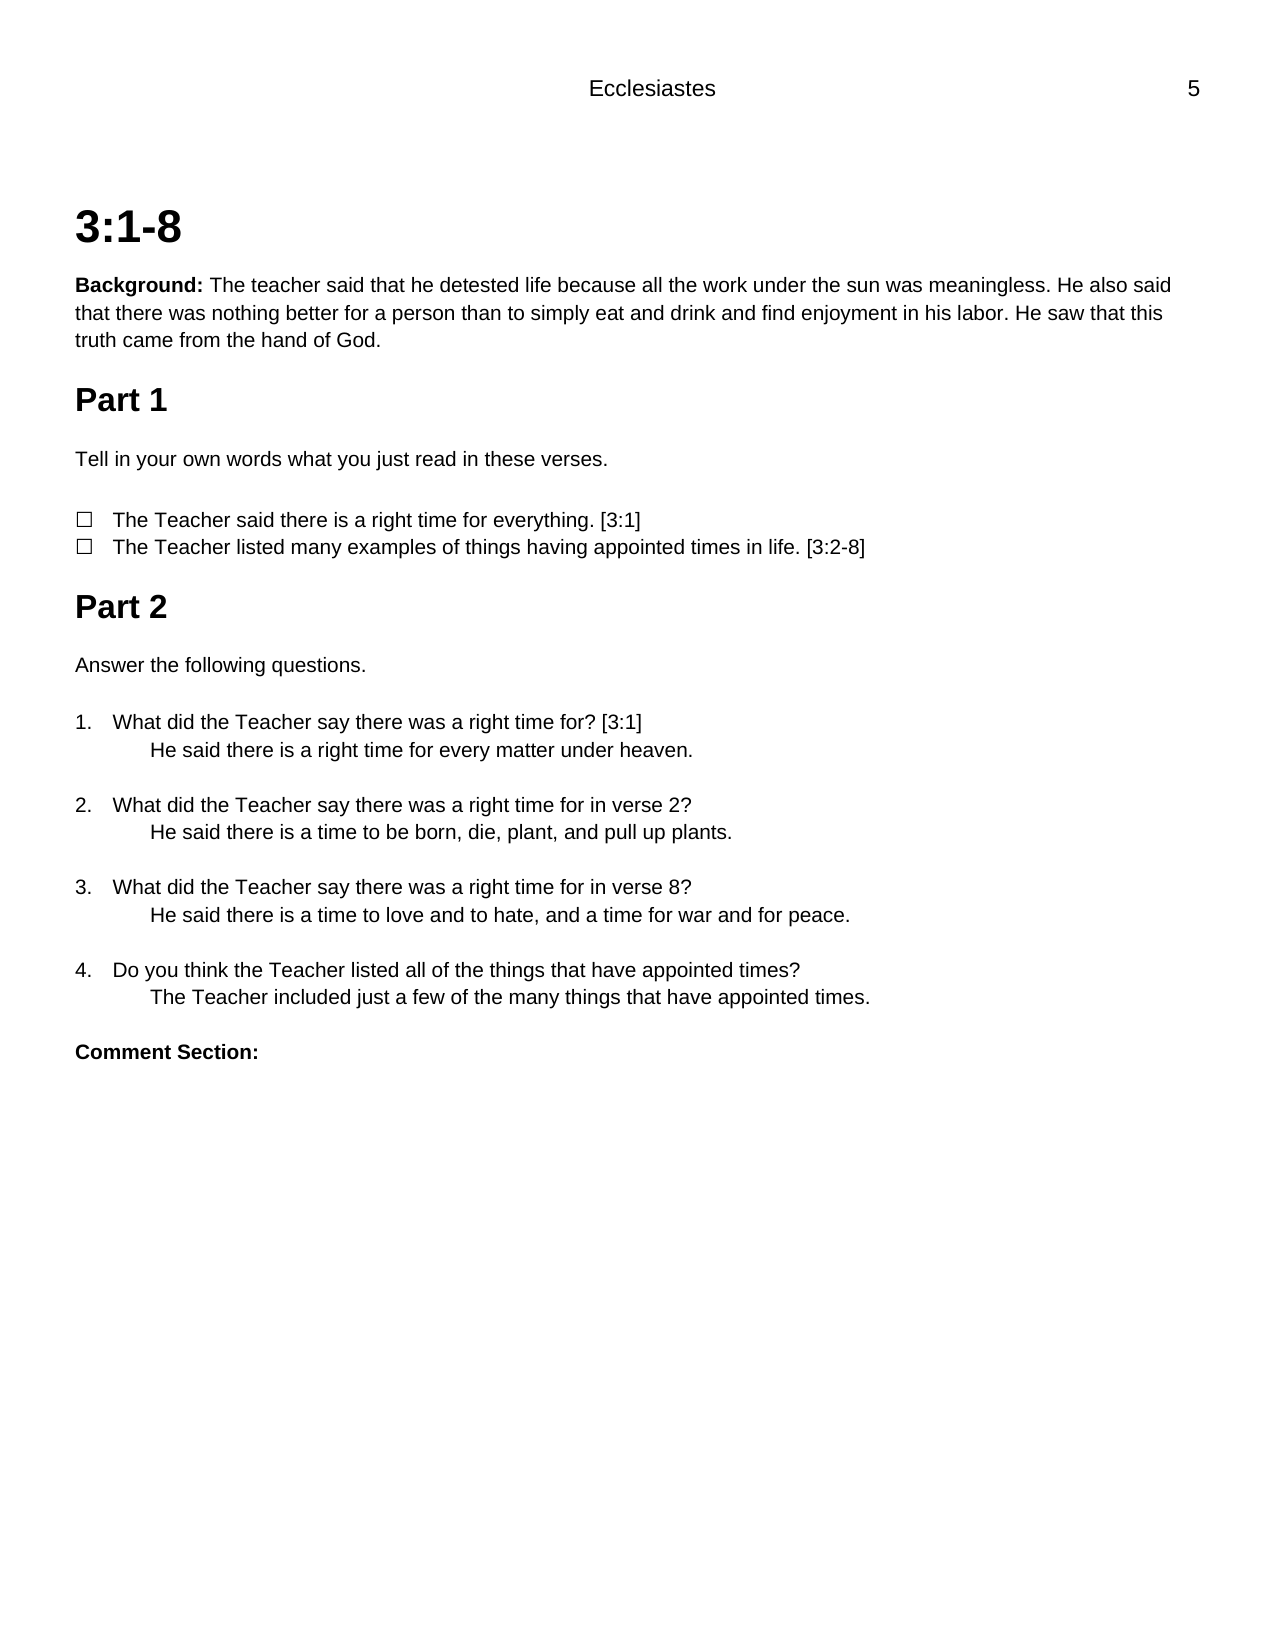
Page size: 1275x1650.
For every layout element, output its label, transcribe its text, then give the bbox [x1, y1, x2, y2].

list The Teacher listed many examples of things having appointed times in life. [3:2-8] [75, 535, 1200, 559]
list What did the Teacher say there was a right time for in verse 8? [75, 875, 1200, 899]
text The Teacher included just a few of the many things that have appointed times. [150, 985, 1200, 1009]
text Part 1 [75, 381, 1200, 419]
text Tell in your own words what you just read in these verses. [75, 446, 1200, 470]
list What did the Teacher say there was a right time for in verse 2? [75, 793, 1200, 817]
text Background: The teacher said that he detested life because all the work under the sun was meaningless. He also said that there was nothing better for a person than to simply eat and drink and find enjoyment in his labor. He saw that this truth came from the hand of God. [75, 273, 1200, 352]
text Comment Section: [75, 1040, 1200, 1064]
text He said there is a time to be born, die, plant, and pull up plants. [150, 820, 1200, 844]
subtitle 3:1-8 [75, 200, 1200, 253]
text He said there is a right time for every matter under heaven. [150, 738, 1200, 762]
text Answer the following questions. [75, 653, 1200, 677]
text He said there is a time to love and to hate, and a time for war and for peace. [150, 903, 1200, 927]
list What did the Teacher say there was a right time for? [3:1] [75, 710, 1200, 734]
text Part 2 [75, 587, 1200, 626]
list The Teacher said there is a right time for everything. [3:1] [75, 507, 1200, 531]
list Do you think the Teacher listed all of the things that have appointed times? [75, 958, 1200, 982]
